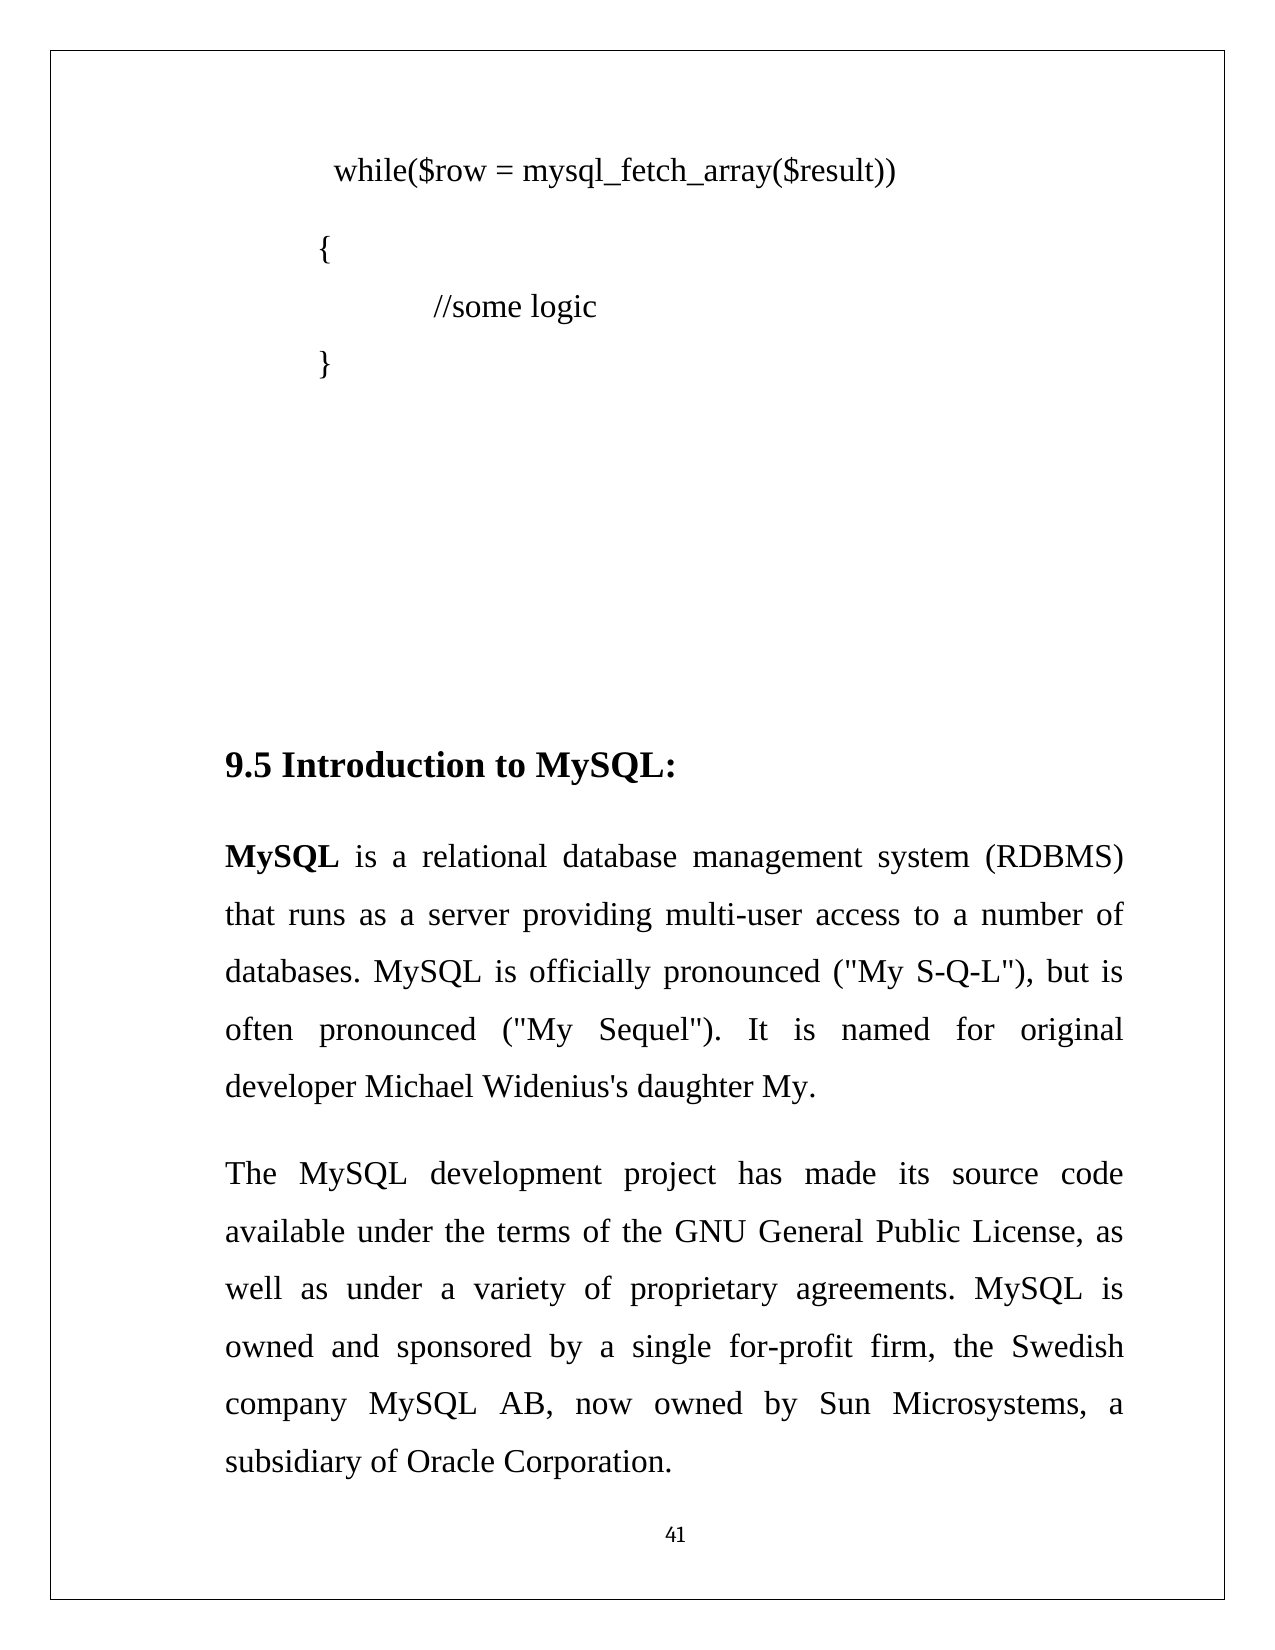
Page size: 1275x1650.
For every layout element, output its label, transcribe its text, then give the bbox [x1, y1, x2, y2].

list } [300, 343, 1125, 382]
list { [300, 228, 1125, 267]
text while($row = mysql_fetch_array($result)) [225, 150, 1125, 188]
text MySQL is a relational database management system (RDBMS) that runs as a server providing multi-user access to a number of databases. MySQL is officially pronounced ("My S-Q-L"), but is often pronounced ("My Sequel"). It is named for original developer Michael Widenius's daughter My. [225, 837, 1125, 1105]
text The MySQL development project has made its source code available under the terms of the GNU General Public License, as well as under a variety of proprietary agreements. MySQL is owned and sponsored by a single for-profit firm, the Swedish company MySQL AB, now owned by Sun Microsystems, a subsidiary of Oracle Corporation. [225, 1153, 1125, 1479]
text 9.5 Introduction to MySQL: [225, 743, 1125, 786]
list //some logic [300, 286, 1125, 324]
